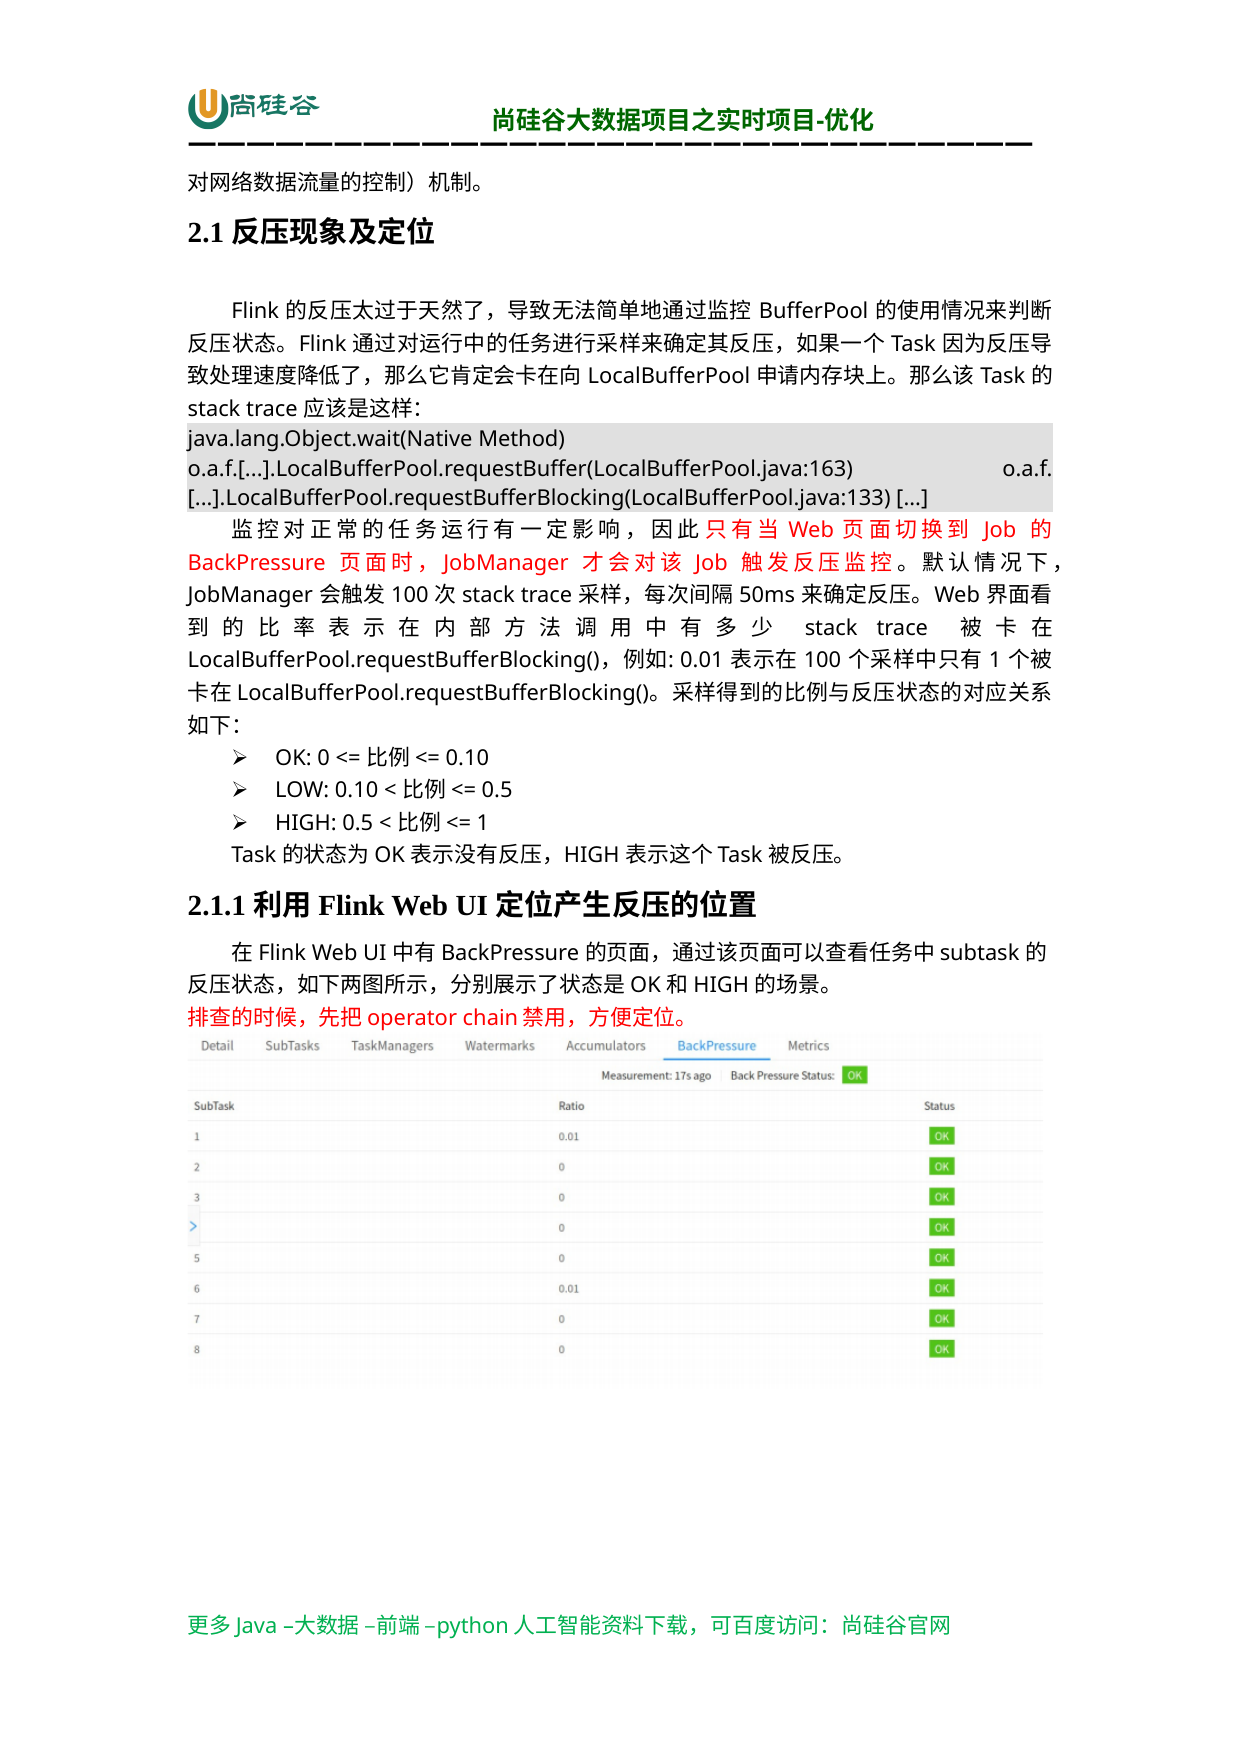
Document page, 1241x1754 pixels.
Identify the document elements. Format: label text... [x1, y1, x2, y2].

text Flink 的反压太过于天然了，导致无法简单地通过监控 BufferPool 的使用情况来判断反压状态。Flink 通过对运行中的任务进行采样来确定其反压，如果一个 Task 因为反压导致处理速度降低了，那么它肯定会卡在向 LocalBufferPool 申请内存块上。那么该 Task 的 stack trace 应该是这样： [187, 293, 1053, 423]
picture [187, 88, 321, 130]
subtitle 2.1.1 利用 Flink Web UI 定位产生反压的位置 [187, 870, 1053, 935]
list LOW: 0.10 < 比例 <= 0.5 [231, 772, 1053, 805]
text java.lang.Object.wait(Native Method) [187, 423, 1053, 453]
list HIGH: 0.5 < 比例 <= 1 [231, 805, 1053, 837]
text o.a.f.[...].LocalBufferPool.requestBuffer(LocalBufferPool.java:163) o.a.f.[...].LocalBufferPool.requestBufferBlocking(LocalBufferPool.java:133) [...] [187, 453, 1053, 512]
list OK: 0 <= 比例 <= 0.10 [231, 740, 1053, 772]
text 监控对正常的任务运行有一定影响，因此只有当Web页面切换到 Job 的 BackPressure 页面时，JobManager 才会对该 Job 触发反压监控。默认情况下，JobManager 会触发 100 次 stack trace 采样，每次间隔 50ms 来确定反压。Web 界面看到的比率表示在内部方法调用中有多少 stack trace 被卡在LocalBufferPool.requestBufferBlocking()，例如: 0.01 表示在 100 个采样中只有 1 个被卡在LocalBufferPool.requestBufferBlocking()。采样得到的比例与反压状态的对应关系如下： [187, 512, 1053, 740]
text Task 的状态为 OK 表示没有反压，HIGH 表示这个 Task 被反压。 [187, 837, 1053, 870]
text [187, 165, 1053, 197]
picture [187, 1032, 1044, 1389]
subtitle 2.1 反压现象及定位 [187, 197, 1053, 262]
